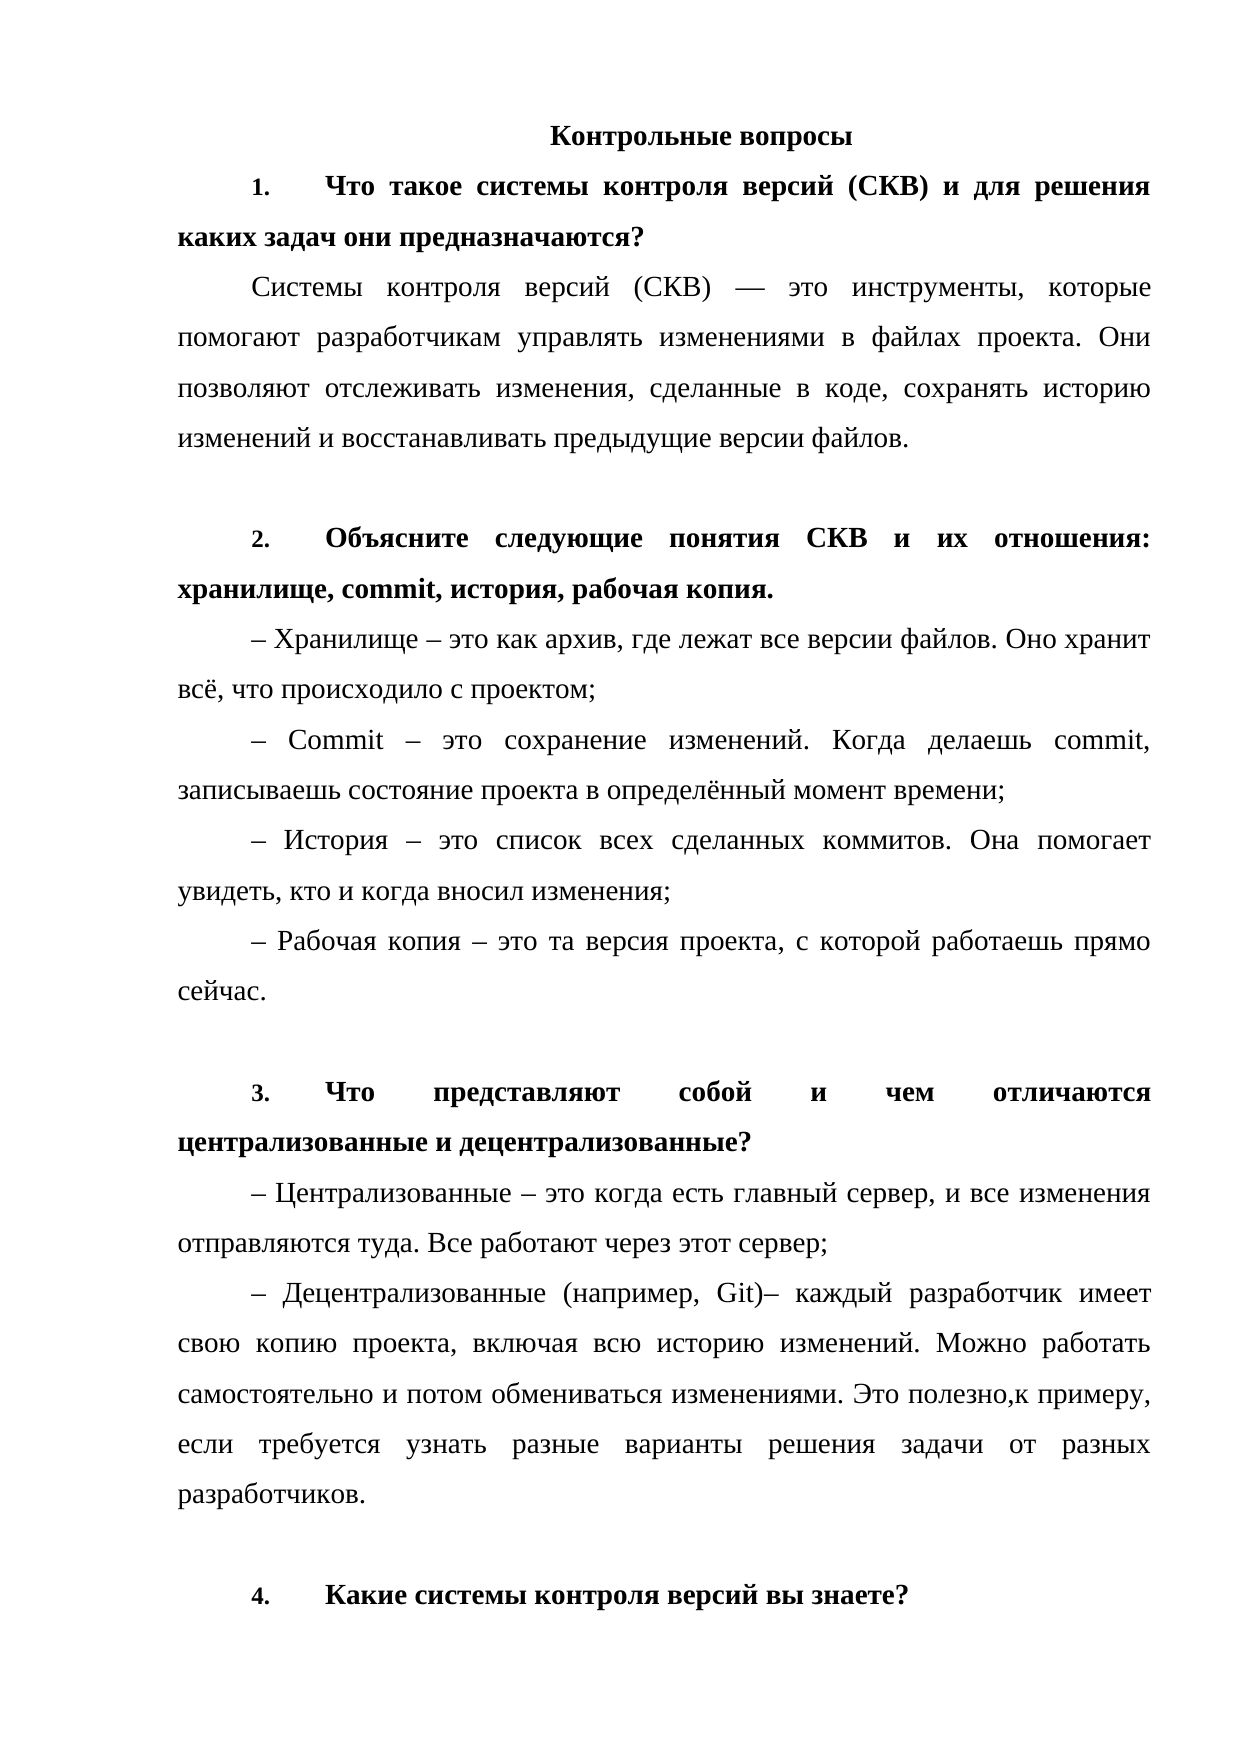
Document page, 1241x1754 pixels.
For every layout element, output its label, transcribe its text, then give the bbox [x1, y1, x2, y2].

text – Commit – это сохранение изменений. Когда делаешь commit, записываешь состояние проекта в определённый момент времени; [177, 722, 1152, 806]
list Что такое системы контроля версий (СКВ) и для решения каких задач они предназначаются? [177, 168, 1152, 252]
text Системы контроля версий (СКВ) — это инструменты, которые помогают разработчикам управлять изменениями в файлах проекта. Они позволяют отслеживать изменения, сделанные в коде, сохранять историю изменений и восстанавливать предыдущие версии файлов. [177, 269, 1152, 453]
list Какие системы контроля версий вы знаете? [177, 1577, 1152, 1611]
text – Рабочая копия – это та версия проекта, с которой работаешь прямо сейчас. [177, 923, 1152, 1007]
text Контрольные вопросы [177, 118, 1152, 152]
text – Хранилище – это как архив, где лежат все версии файлов. Оно хранит всё, что происходило с проектом; [177, 621, 1152, 705]
list Что представляют собой и чем отличаются централизованные и децентрализованные? [177, 1074, 1152, 1158]
text – Децентрализованные (например, Git)– каждый разработчик имеет свою копию проекта, включая всю историю изменений. Можно работать самостоятельно и потом обмениваться изменениями. Это полезно,к примеру, если требуется узнать разные варианты решения задачи от разных разработчиков. [177, 1275, 1152, 1510]
text – История – это список всех сделанных коммитов. Она помогает увидеть, кто и когда вносил изменения; [177, 822, 1152, 906]
list Объясните следующие понятия СКВ и их отношения: хранилище, commit, история, рабочая копия. [177, 521, 1152, 604]
text – Централизованные – это когда есть главный сервер, и все изменения отправляются туда. Все работают через этот сервер; [177, 1175, 1152, 1258]
